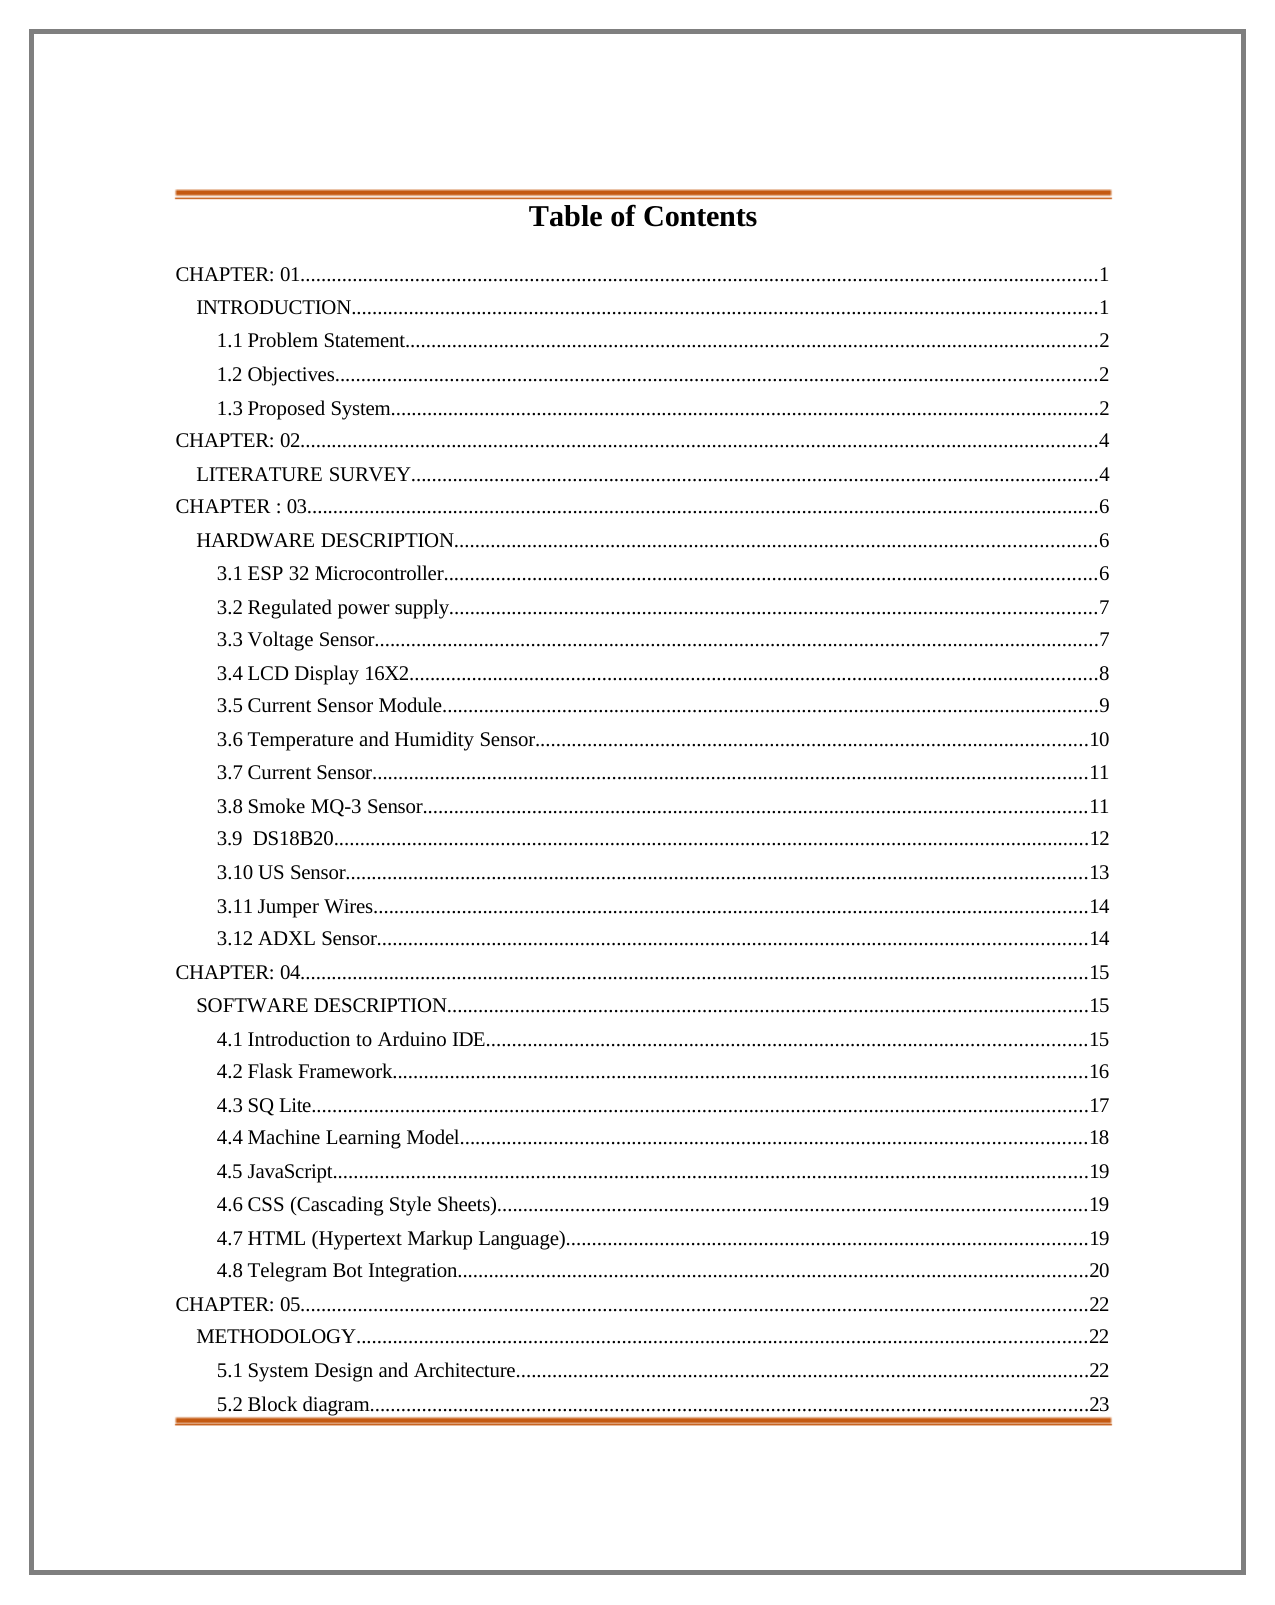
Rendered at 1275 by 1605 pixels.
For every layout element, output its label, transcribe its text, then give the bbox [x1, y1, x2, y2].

text Table of Contents [281, 198, 1005, 233]
picture [171, 188, 1115, 1427]
